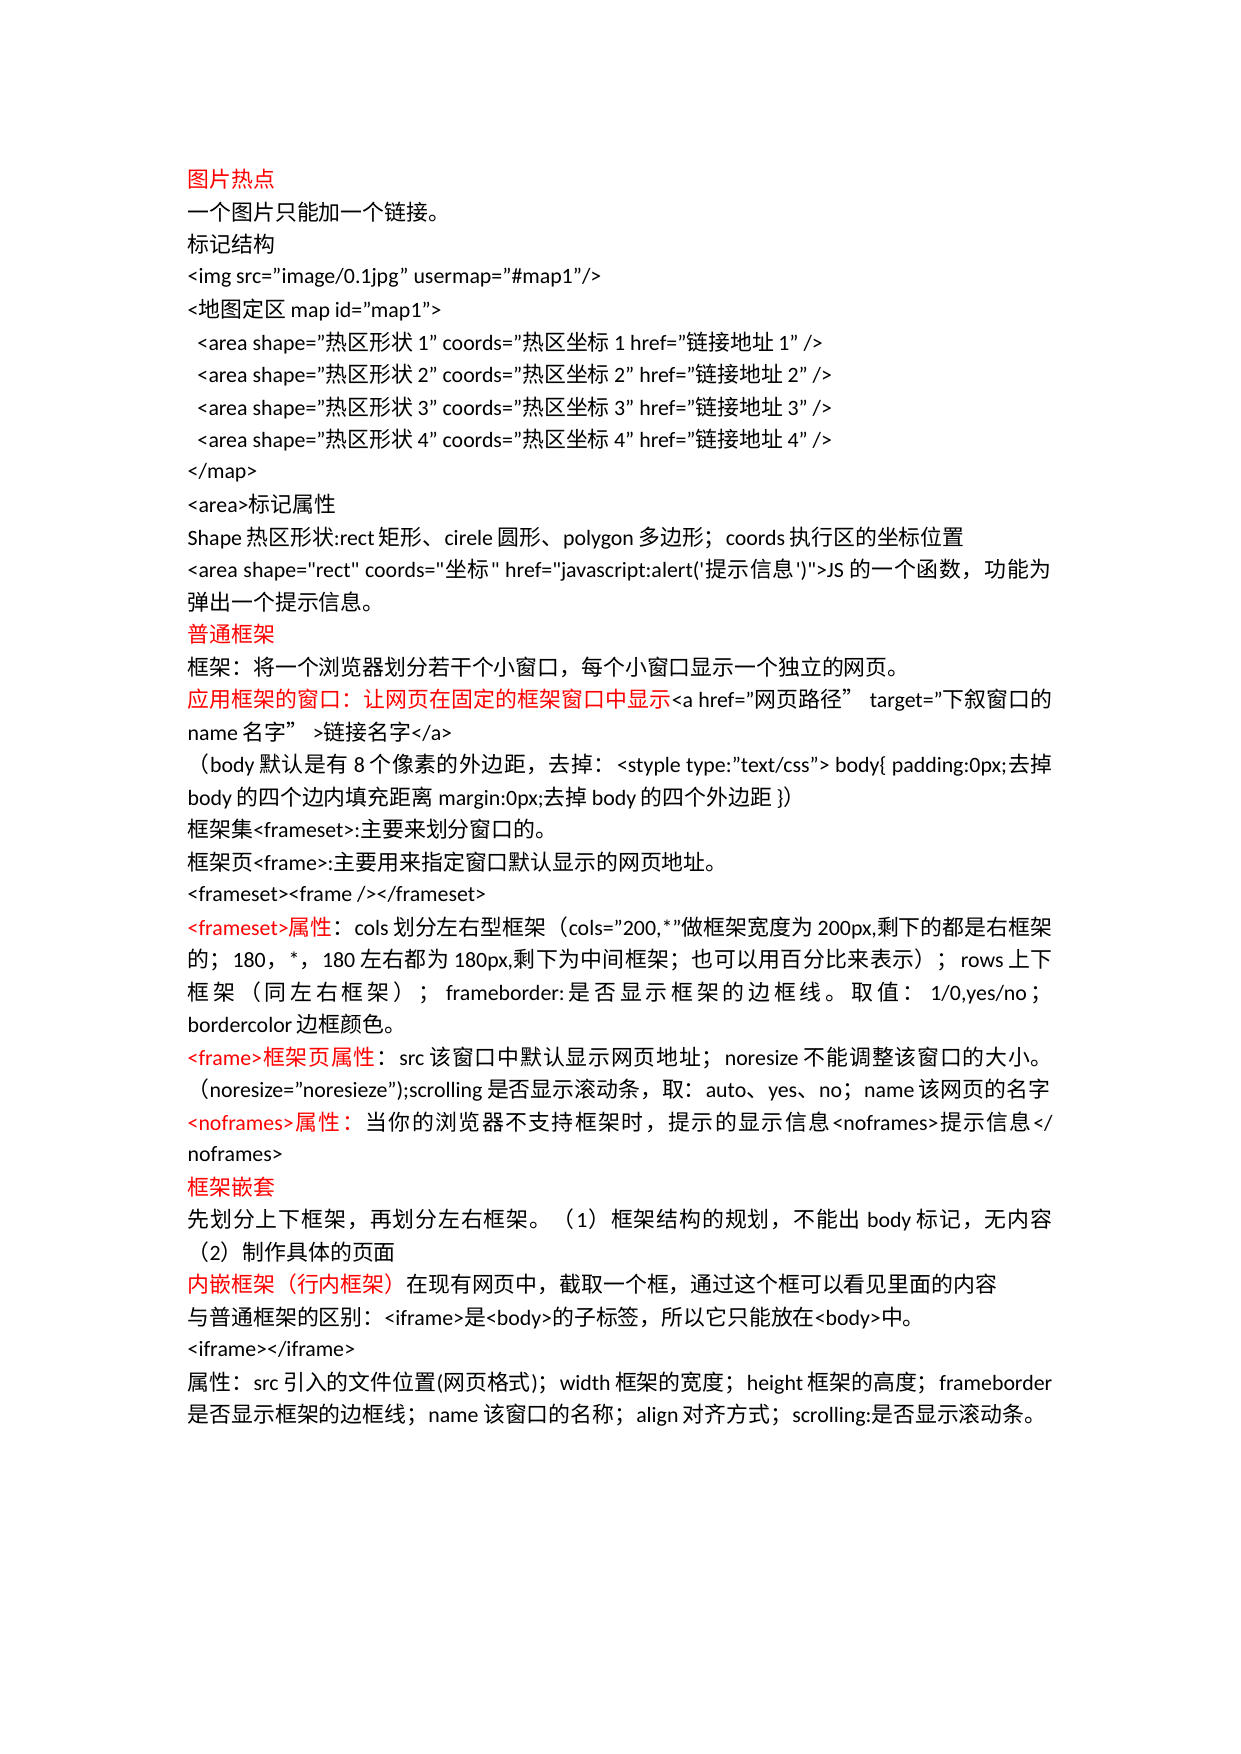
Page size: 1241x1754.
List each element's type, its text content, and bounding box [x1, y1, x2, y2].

text <area>标记属性 [187, 487, 1053, 519]
text <area shape=”热区形状1” coords=”热区坐标1 href=”链接地址1” /> [187, 324, 1053, 357]
text 框架页<frame>:主要用来指定窗口默认显示的网页地址。 [187, 844, 1053, 877]
text 内嵌框架（行内框架）在现有网页中，截取一个框，通过这个框可以看见里面的内容 [187, 1267, 1053, 1299]
text 与普通框架的区别：<iframe>是<body>的子标签，所以它只能放在<body>中。 [187, 1299, 1053, 1332]
text Shape热区形状:rect矩形、cirele圆形、polygon多边形；coords执行区的坐标位置 [187, 519, 1053, 552]
text <noframes>属性：当你的浏览器不支持框架时，提示的显示信息<noframes>提示信息</noframes> [187, 1104, 1053, 1169]
text <area shape=”热区形状2” coords=”热区坐标2” href=”链接地址2” /> [187, 357, 1053, 389]
text 图片热点 [187, 162, 1053, 194]
text 框架：将一个浏览器划分若干个小窗口，每个小窗口显示一个独立的网页。 [187, 649, 1053, 682]
text 普通框架 [187, 617, 1053, 649]
text 一个图片只能加一个链接。 [187, 194, 1053, 227]
text 属性：src引入的文件位置(网页格式)；width框架的宽度；height框架的高度；frameborder是否显示框架的边框线；name该窗口的名称；align对齐方式；scrolling:是否显示滚动条。 [187, 1364, 1053, 1429]
text <img src=”image/0.1jpg” usermap=”#map1”/> [187, 259, 1053, 292]
text </map> [187, 454, 1053, 487]
text <frameset>属性：cols划分左右型框架（cols=”200,*”做框架宽度为200px,剩下的都是右框架的；180，*，180左右都为180px,剩下为中间框架；也可以用百分比来表示）；rows上下框架（同左右框架）；frameborder:是否显示框架的边框线。取值：1/0,yes/no；bordercolor边框颜色。 [187, 909, 1053, 1039]
text （body默认是有8个像素的外边距，去掉：<styple type:”text/css”> body{ padding:0px;去掉body的四个边内填充距离 margin:0px;去掉body的四个外边距 }） [187, 747, 1053, 812]
text <iframe></iframe> [187, 1332, 1053, 1364]
text 先划分上下框架，再划分左右框架。（1）框架结构的规划，不能出body标记，无内容（2）制作具体的页面 [187, 1202, 1053, 1267]
text <frame>框架页属性：src该窗口中默认显示网页地址；noresize不能调整该窗口的大小。（noresize=”noresieze”);scrolling是否显示滚动条，取：auto、yes、no；name该网页的名字 [187, 1039, 1053, 1104]
text 标记结构 [187, 227, 1053, 259]
text <area shape=”热区形状4” coords=”热区坐标4” href=”链接地址4” /> [187, 422, 1053, 454]
text 应用框架的窗口：让网页在固定的框架窗口中显示<a href=”网页路径” target=”下叙窗口的name名字” >链接名字</a> [187, 682, 1053, 747]
text <area shape=”热区形状3” coords=”热区坐标3” href=”链接地址3” /> [187, 389, 1053, 422]
text 框架集<frameset>:主要来划分窗口的。 [187, 812, 1053, 844]
text <地图定区map id=”map1”> [187, 292, 1053, 324]
text 框架嵌套 [187, 1169, 1053, 1202]
text <frameset><frame /></frameset> [187, 877, 1053, 909]
text <area shape="rect" coords="坐标" href="javascript:alert('提示信息')">JS的一个函数，功能为弹出一个提示信息。 [187, 552, 1053, 617]
